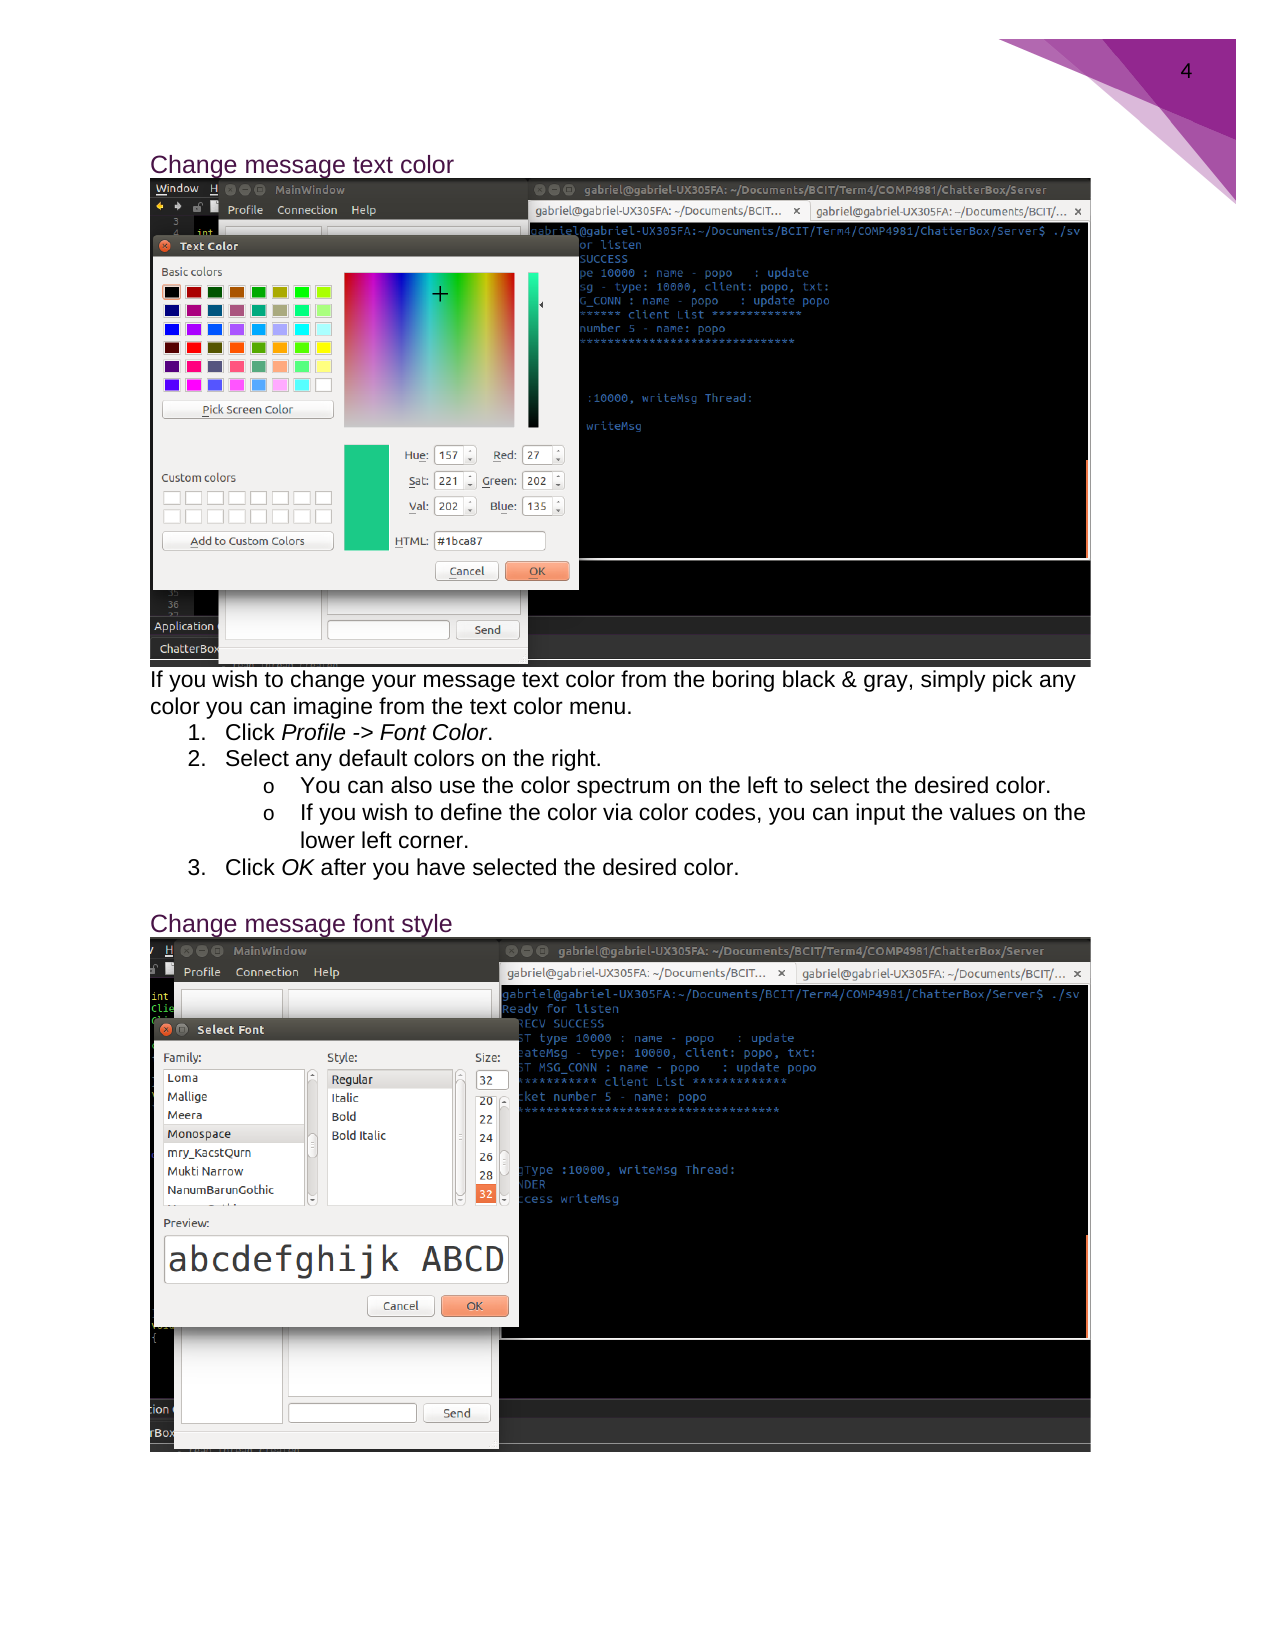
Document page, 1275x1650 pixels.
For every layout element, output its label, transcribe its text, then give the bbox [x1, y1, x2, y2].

list Select any default colors on the right. [187, 745, 1125, 772]
text If you wish to change your message text color from the boring black & gray, simply pick any color you can imagine from the text color menu. [150, 666, 1125, 719]
picture [997, 39, 1236, 205]
picture [150, 178, 1091, 667]
list If you wish to define the color via color codes, you can input the values on the lower left corner. [262, 799, 1125, 853]
list Click Profile -> Font Color. [187, 719, 1125, 745]
picture [150, 937, 1091, 1452]
list You can also use the color spectrum on the left to select the desired color. [262, 772, 1125, 799]
list Click OK after you have selected the desired color. [187, 853, 1125, 880]
